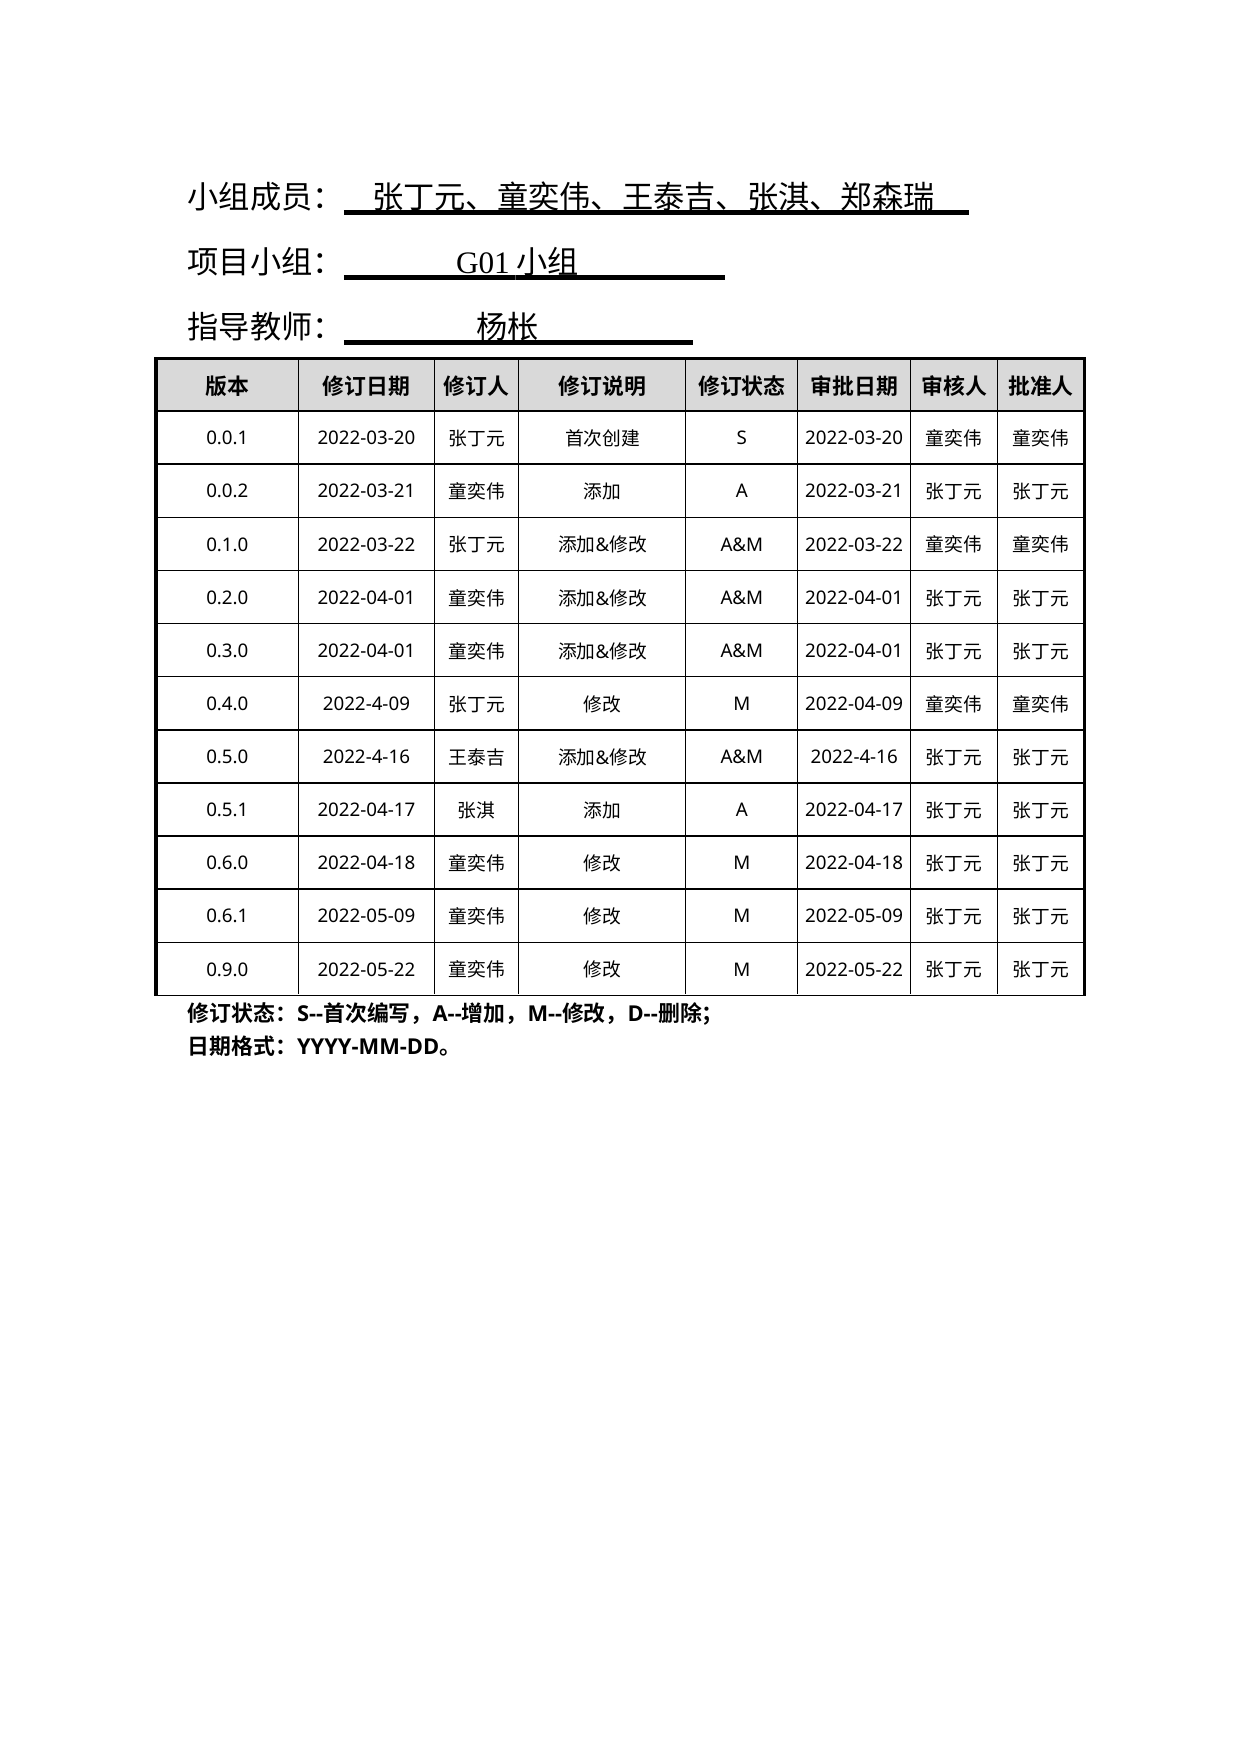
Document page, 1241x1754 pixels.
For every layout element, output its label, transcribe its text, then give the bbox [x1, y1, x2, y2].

table_cell 张丁元 [998, 837, 1083, 888]
table_header 修订说明 [519, 360, 685, 410]
table_cell 0.0.2 [158, 465, 298, 516]
table_cell 0.5.1 [158, 784, 298, 835]
table_cell 添加&修改 [519, 731, 685, 782]
table_cell 2022-03-20 [299, 412, 434, 463]
table_cell M [686, 943, 797, 994]
table_cell 2022-05-22 [299, 943, 434, 994]
table_header 修订人 [435, 360, 518, 410]
table_cell 添加&修改 [519, 624, 685, 676]
table_cell 2022-04-18 [798, 837, 910, 888]
table_cell 张淇 [435, 784, 518, 835]
table_cell 张丁元 [911, 784, 997, 835]
table_cell 2022-04-01 [299, 571, 434, 623]
table_cell 张丁元 [435, 412, 518, 463]
table_cell 0.4.0 [158, 677, 298, 729]
table_cell A&M [686, 731, 797, 782]
table_cell 2022-4-16 [299, 731, 434, 782]
table_cell 0.2.0 [158, 571, 298, 623]
text 日期格式：YYYY-MM-DD。 [187, 1028, 1053, 1061]
table_cell 张丁元 [911, 731, 997, 782]
table_header 批准人 [998, 360, 1083, 410]
table_cell 王泰吉 [435, 731, 518, 782]
table_cell 修改 [519, 943, 685, 994]
table_cell M [686, 890, 797, 941]
table_cell 2022-04-18 [299, 837, 434, 888]
table_cell 童奕伟 [911, 412, 997, 463]
table_cell 2022-04-17 [798, 784, 910, 835]
table_cell 童奕伟 [435, 624, 518, 676]
table_cell 张丁元 [998, 784, 1083, 835]
table_cell 童奕伟 [998, 412, 1083, 463]
table_cell 2022-03-22 [299, 518, 434, 569]
table_cell 张丁元 [998, 624, 1083, 676]
table_cell 张丁元 [911, 465, 997, 516]
table_cell A [686, 465, 797, 516]
table_cell 添加&修改 [519, 518, 685, 569]
table_cell 修改 [519, 677, 685, 729]
table_cell 添加 [519, 465, 685, 516]
table_cell 添加&修改 [519, 571, 685, 623]
table_cell 0.3.0 [158, 624, 298, 676]
table_cell 张丁元 [911, 943, 997, 994]
table_cell 张丁元 [998, 890, 1083, 941]
text 项目小组： G01小组 [187, 227, 1053, 292]
table_cell 0.1.0 [158, 518, 298, 569]
table_cell 首次创建 [519, 412, 685, 463]
table_cell M [686, 677, 797, 729]
table_cell 2022-05-09 [798, 890, 910, 941]
table_cell 张丁元 [998, 731, 1083, 782]
table_cell 2022-04-01 [798, 624, 910, 676]
table_cell 张丁元 [911, 624, 997, 676]
table_cell 2022-05-09 [299, 890, 434, 941]
table_cell A [686, 784, 797, 835]
table_cell 0.6.1 [158, 890, 298, 941]
table_cell 童奕伟 [435, 943, 518, 994]
table_cell 0.6.0 [158, 837, 298, 888]
text 小组成员： 张丁元、童奕伟、王泰吉、张淇、郑森瑞 [187, 162, 1053, 227]
table_cell 童奕伟 [911, 677, 997, 729]
table_header 修订日期 [299, 360, 434, 410]
table_cell 张丁元 [998, 465, 1083, 516]
table_cell 2022-05-22 [798, 943, 910, 994]
table_header 修订状态 [686, 360, 797, 410]
table_cell 2022-04-01 [798, 571, 910, 623]
text 指导教师： 杨枨 [187, 292, 1053, 357]
table_cell 张丁元 [435, 677, 518, 729]
table_cell 2022-03-21 [299, 465, 434, 516]
table_cell 2022-04-09 [798, 677, 910, 729]
table_cell 张丁元 [911, 571, 997, 623]
table_cell 张丁元 [911, 890, 997, 941]
table_cell 2022-4-09 [299, 677, 434, 729]
table_cell 2022-04-01 [299, 624, 434, 676]
table_cell 修改 [519, 837, 685, 888]
table_cell 张丁元 [998, 571, 1083, 623]
text 修订状态：S--首次编写，A--增加，M--修改，D--删除； [187, 996, 1053, 1028]
table_cell 童奕伟 [998, 518, 1083, 569]
table_header 审批日期 [798, 360, 910, 410]
table_cell 张丁元 [435, 518, 518, 569]
table_cell 0.9.0 [158, 943, 298, 994]
table_cell S [686, 412, 797, 463]
table_cell 0.0.1 [158, 412, 298, 463]
table_cell 修改 [519, 890, 685, 941]
table_cell 2022-03-22 [798, 518, 910, 569]
table_cell 张丁元 [998, 943, 1083, 994]
table_cell 童奕伟 [435, 837, 518, 888]
table_cell 0.5.0 [158, 731, 298, 782]
table_header 版本 [158, 360, 298, 410]
table_cell 童奕伟 [435, 571, 518, 623]
table_cell 2022-03-21 [798, 465, 910, 516]
table_cell A&M [686, 624, 797, 676]
table_cell 童奕伟 [998, 677, 1083, 729]
table_cell A&M [686, 571, 797, 623]
table_cell A&M [686, 518, 797, 569]
table_cell M [686, 837, 797, 888]
table_cell 添加 [519, 784, 685, 835]
table_cell 童奕伟 [435, 890, 518, 941]
table_cell 2022-4-16 [798, 731, 910, 782]
table_cell 张丁元 [911, 837, 997, 888]
table_cell 2022-04-17 [299, 784, 434, 835]
table_cell 童奕伟 [435, 465, 518, 516]
table_cell 2022-03-20 [798, 412, 910, 463]
table_cell 童奕伟 [911, 518, 997, 569]
table_header 审核人 [911, 360, 997, 410]
